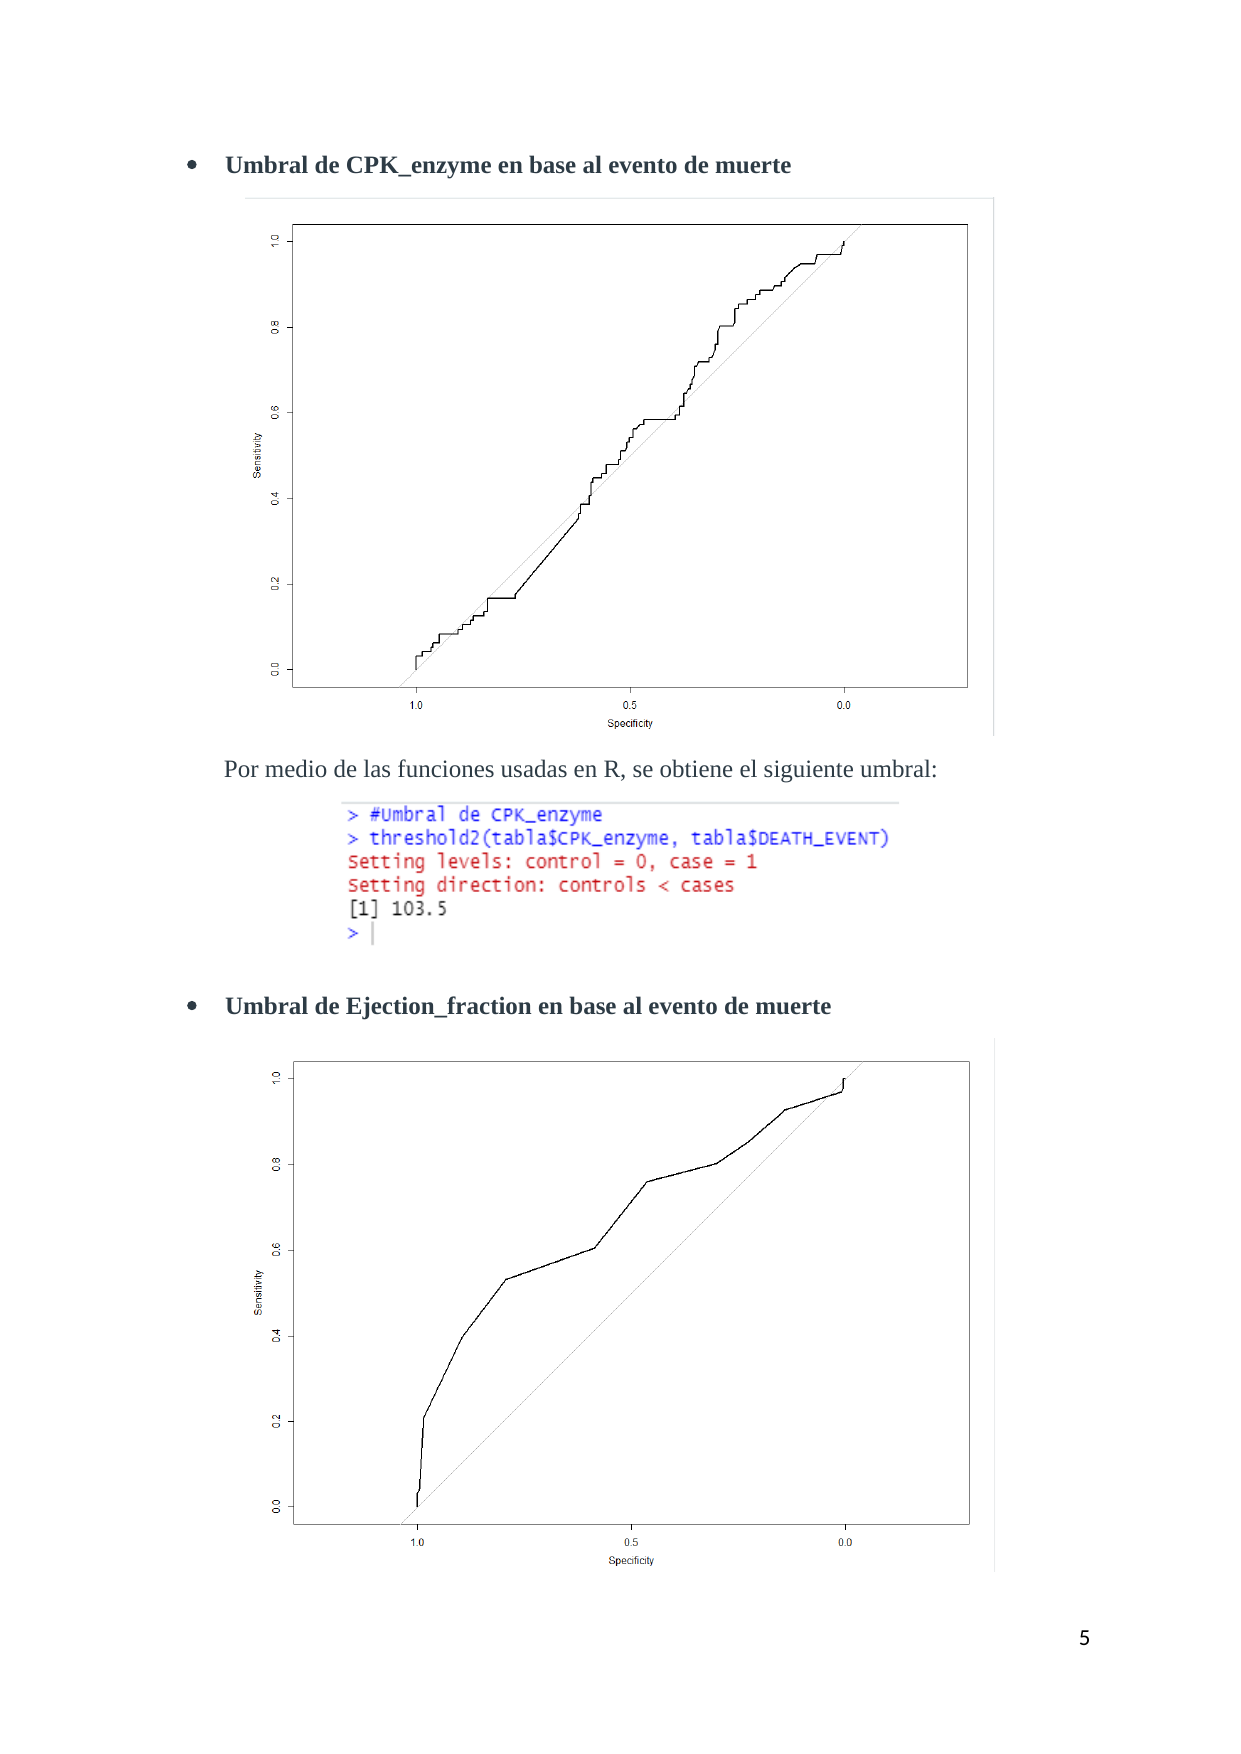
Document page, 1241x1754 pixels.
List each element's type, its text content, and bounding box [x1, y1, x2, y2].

list Umbral de CPK_enzyme en base al evento de muerte [187, 150, 1090, 179]
text Por medio de las funciones usadas en R, se obtiene el siguiente umbral: [224, 754, 1090, 783]
picture [245, 1038, 995, 1572]
picture [341, 801, 900, 972]
picture [245, 197, 995, 736]
list Umbral de Ejection_fraction en base al evento de muerte [187, 991, 1090, 1020]
